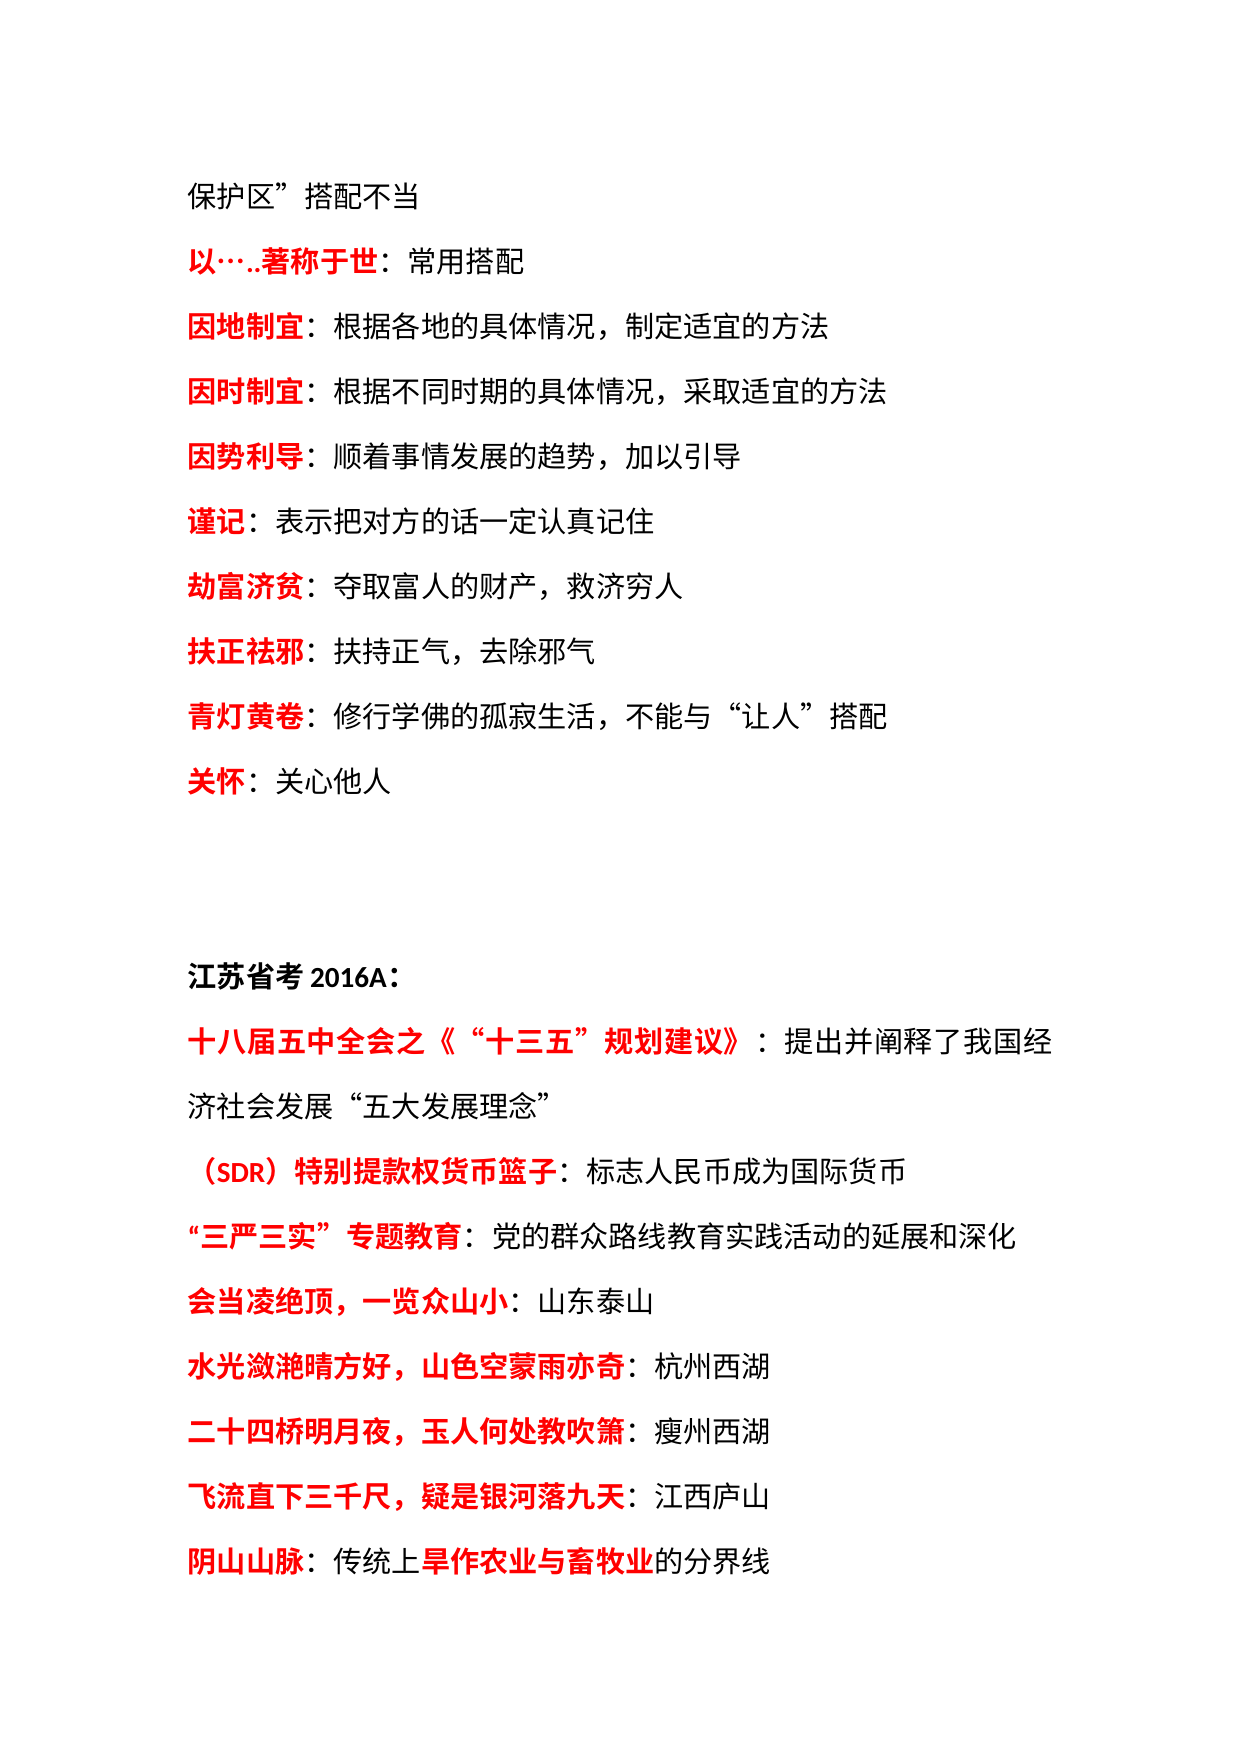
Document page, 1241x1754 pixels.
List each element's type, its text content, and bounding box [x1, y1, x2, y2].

text 水光潋滟晴方好，山色空蒙雨亦奇：杭州西湖 [187, 1332, 1053, 1397]
text （SDR）特别提款权货币篮子：标志人民币成为国际货币 [187, 1137, 1053, 1202]
text 青灯黄卷：修行学佛的孤寂生活，不能与“让人”搭配 [187, 682, 1053, 747]
text 江苏省考2016A： [187, 942, 1053, 1007]
text 因时制宜：根据不同时期的具体情况，采取适宜的方法 [187, 357, 1053, 422]
text 扶正祛邪：扶持正气，去除邪气 [187, 617, 1053, 682]
text 二十四桥明月夜，玉人何处教吹箫：瘦州西湖 [187, 1397, 1053, 1462]
text “三严三实”专题教育：党的群众路线教育实践活动的延展和深化 [187, 1202, 1053, 1267]
text 谨记：表示把对方的话一定认真记住 [187, 487, 1053, 552]
text 十八届五中全会之《“十三五”规划建议》：提出并阐释了我国经济社会发展“五大发展理念” [187, 1007, 1053, 1137]
text 以…..著称于世：常用搭配 [187, 227, 1053, 292]
text 因地制宜：根据各地的具体情况，制定适宜的方法 [187, 292, 1053, 357]
text 飞流直下三千尺，疑是银河落九天：江西庐山 [187, 1462, 1053, 1527]
text 会当凌绝顶，一览众山小：山东泰山 [187, 1267, 1053, 1332]
text 关怀：关心他人 [187, 747, 1053, 812]
text 因势利导：顺着事情发展的趋势，加以引导 [187, 422, 1053, 487]
text 劫富济贫：夺取富人的财产，救济穷人 [187, 552, 1053, 617]
text 阴山山脉：传统上旱作农业与畜牧业的分界线 [187, 1527, 1053, 1592]
text 指标：指衡量目标的单位或方法，一般用数据表示，与“历史文化保护区”搭配不当 [187, 162, 1053, 227]
